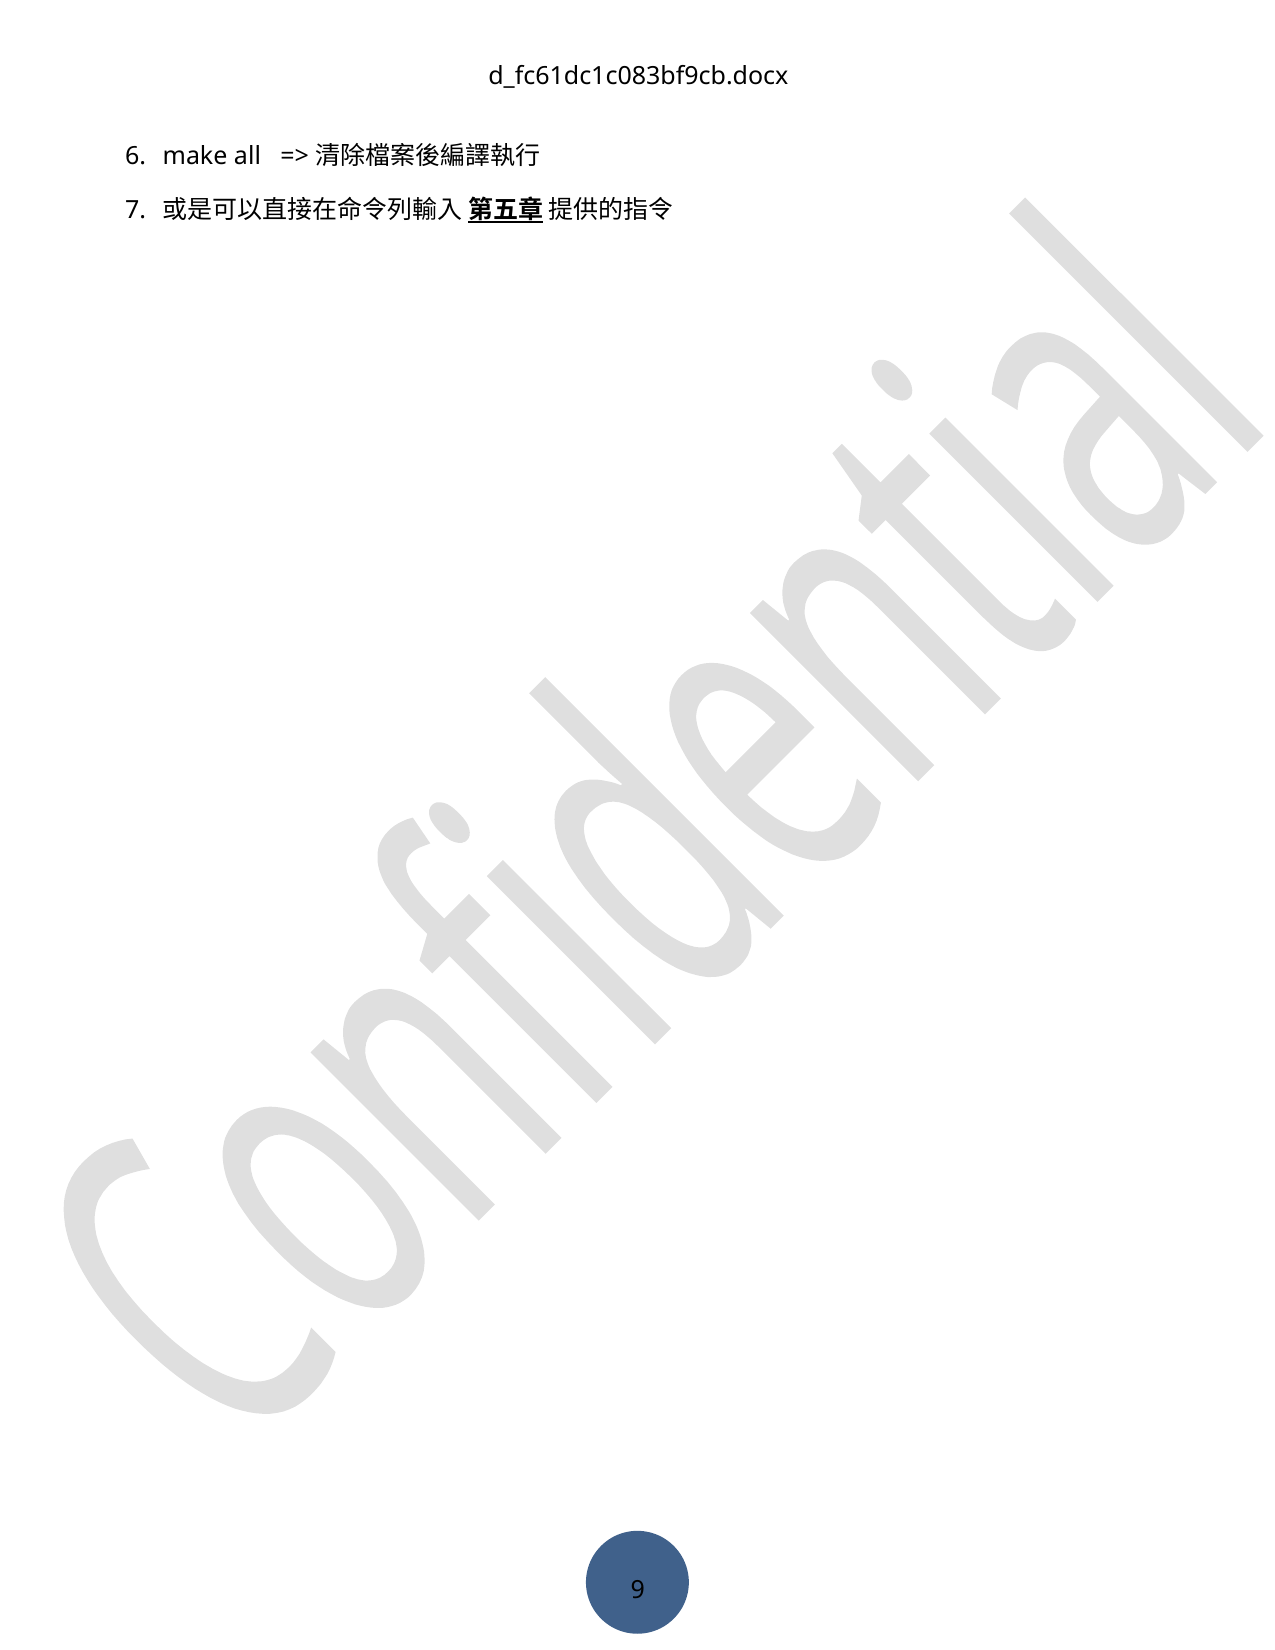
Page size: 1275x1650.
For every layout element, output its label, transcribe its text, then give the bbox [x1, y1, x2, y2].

list make all => 清除檔案後編譯執行 [125, 136, 1200, 172]
list 或是可以直接在命令列輸入 第五章 提供的指令 [125, 190, 1200, 226]
